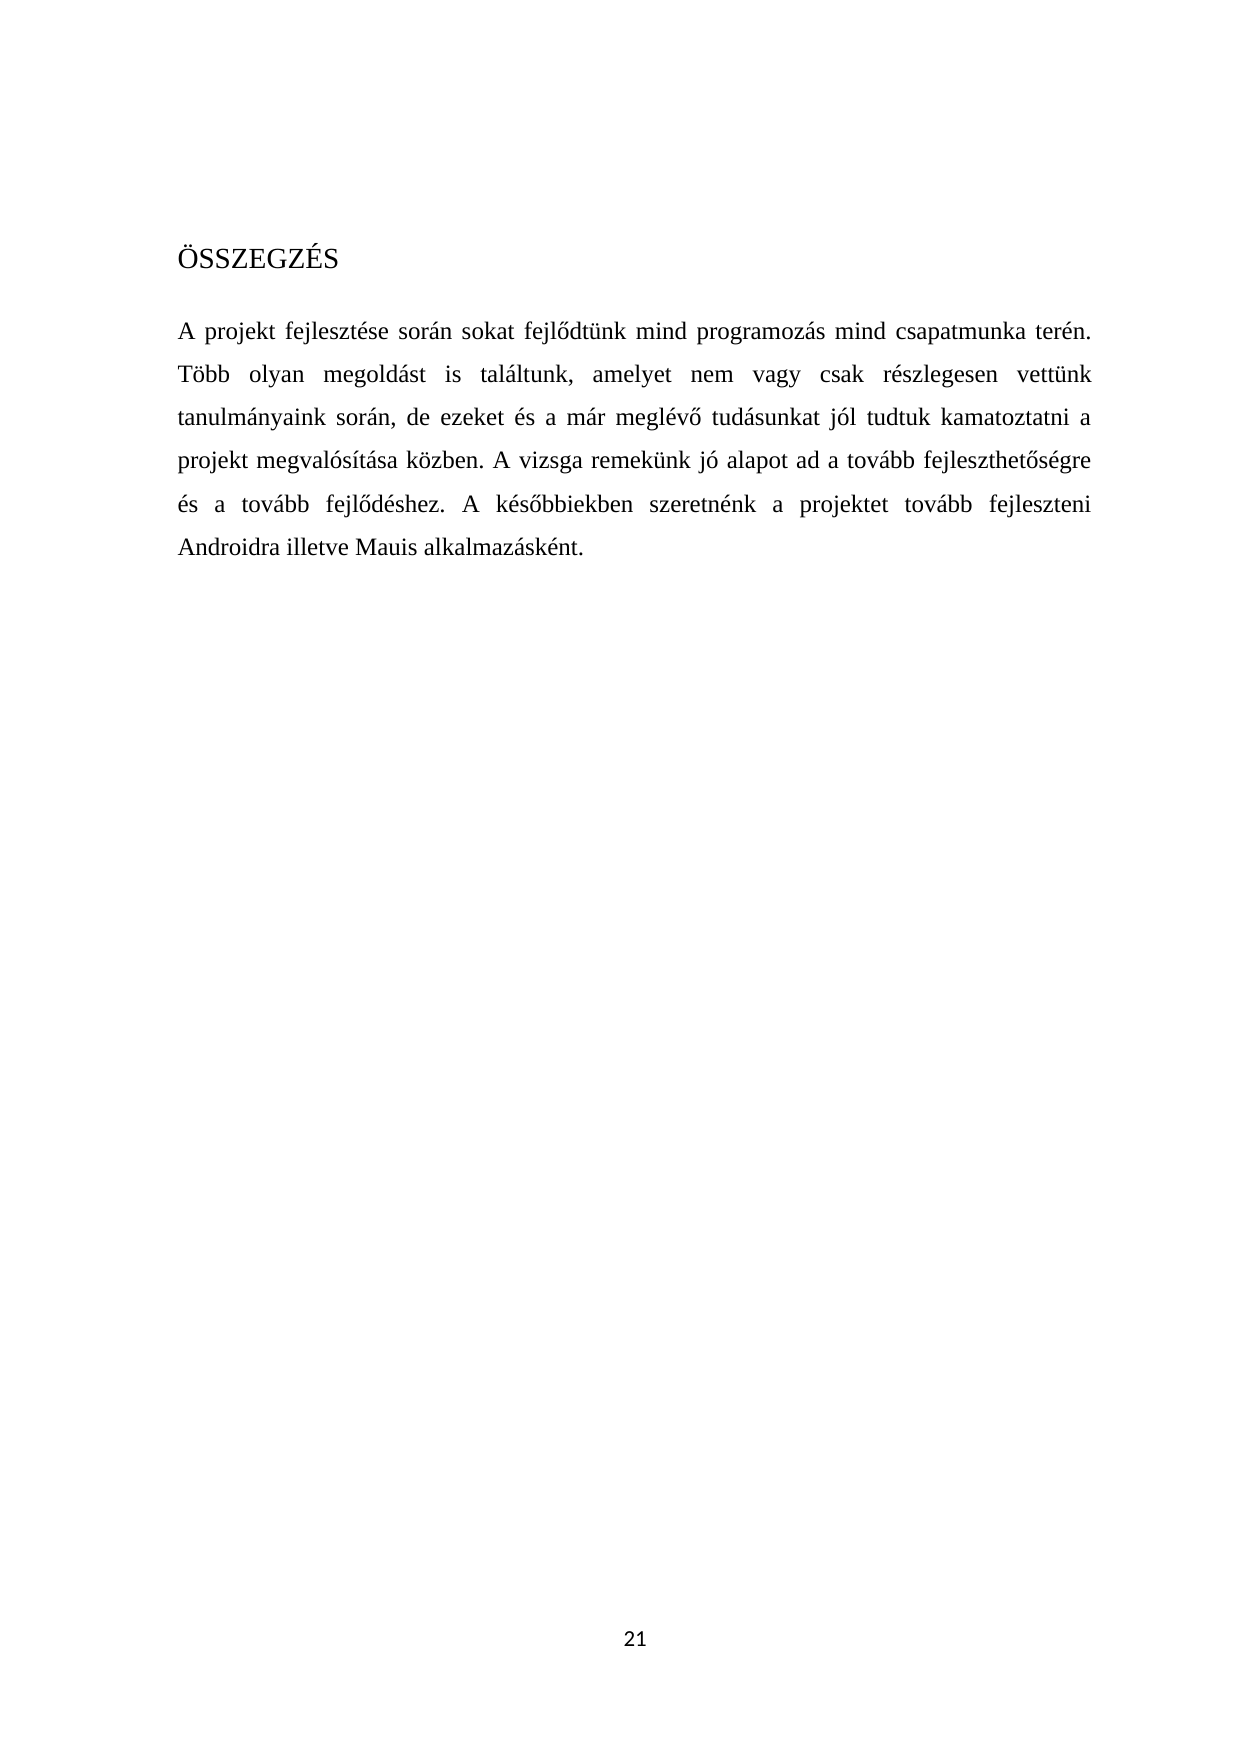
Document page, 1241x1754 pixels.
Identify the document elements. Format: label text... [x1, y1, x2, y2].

list A projekt fejlesztése során sokat fejlődtünk mind programozás mind csapatmunka terén. Több olyan megoldást is találtunk, amelyet nem vagy csak részlegesen vettünk tanulmányaink során, de ezeket és a már meglévő tudásunkat jól tudtuk kamatoztatni a projekt megvalósítása közben. A vizsga remekünk jó alapot ad a tovább fejleszthetőségre és a tovább fejlődéshez. A későbbiekben szeretnénk a projektet tovább fejleszteni Androidra illetve Mauis alkalmazásként. [177, 316, 1092, 561]
subtitle Összegzés [177, 241, 1092, 274]
